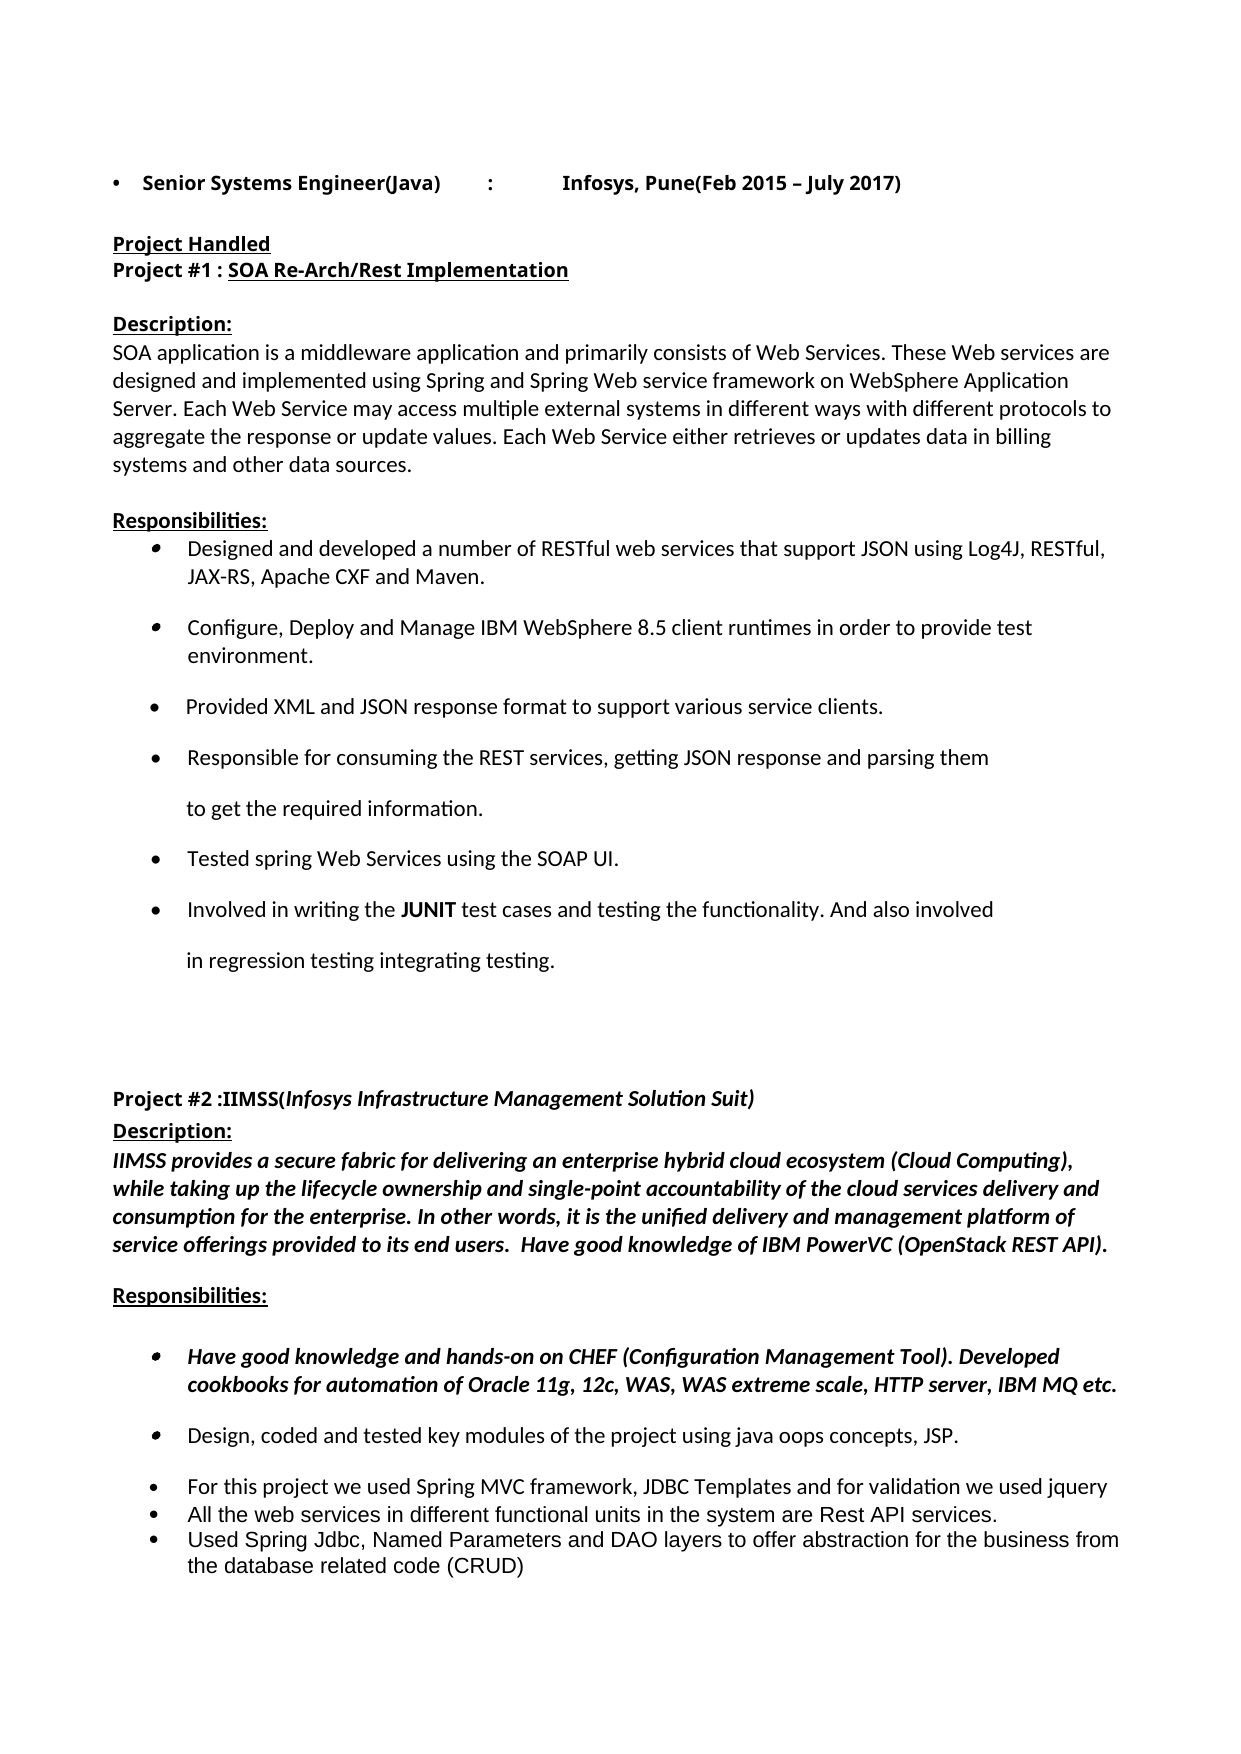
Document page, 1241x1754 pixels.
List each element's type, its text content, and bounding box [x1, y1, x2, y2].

text Description: [112, 1117, 1128, 1144]
list Have good knowledge and hands-on on CHEF (Configuration Management Tool). Developed cookbooks for automation of Oracle 11g, 12c, WAS, WAS extreme scale, HTTP server, IBM MQ etc. [150, 1342, 1128, 1398]
text Project #2 :IIMSS(Infosys Infrastructure Management Solution Suit) [112, 1084, 1128, 1113]
list Used Spring Jdbc, Named Parameters and DAO layers to offer abstraction for the business from the database related code (CRUD) [150, 1527, 1128, 1578]
text • Involved in writing the JUNIT test cases and testing the functionality. And also involved [150, 896, 1128, 923]
text Description: [112, 311, 1128, 338]
list Configure, Deploy and Manage IBM WebSphere 8.5 client runtimes in order to provide test environment. [150, 613, 1128, 669]
text Project Handled [112, 230, 1128, 257]
text • Responsible for consuming the REST services, getting JSON response and parsing them [150, 743, 1128, 771]
list All the web services in different functional units in the system are Rest API services. [150, 1502, 1128, 1527]
text Responsibilities: [112, 1281, 1128, 1309]
list Designed and developed a number of RESTful web services that support JSON using Log4J, RESTful, JAX-RS, Apache CXF and Maven. [150, 534, 1128, 590]
list Senior Systems Engineer(Java) : Infosys, Pune(Feb 2015 – July 2017) [112, 169, 1128, 197]
text Project #1 : SOA Re-Arch/Rest Implementation [112, 257, 1128, 284]
text Responsibilities: [112, 506, 1128, 534]
text to get the required information. [150, 794, 1128, 822]
text • Provided XML and JSON response format to support various service clients. [112, 692, 1128, 720]
text IIMSS provides a secure fabric for delivering an enterprise hybrid cloud ecosystem (Cloud Computing), while taking up the lifecycle ownership and single-point accountability of the cloud services delivery and consumption for the enterprise. In other words, it is the unified delivery and management platform of service offerings provided to its end users. Have good knowledge of IBM PowerVC (OpenStack REST API). [112, 1146, 1128, 1258]
list Design, coded and tested key modules of the project using java oops concepts, JSP. [150, 1421, 1128, 1449]
text SOA application is a middleware application and primarily consists of Web Services. These Web services are designed and implemented using Spring and Spring Web service framework on WebSphere Application Server. Each Web Service may access multiple external systems in different ways with different protocols to aggregate the response or update values. Each Web Service either retrieves or updates data in billing systems and other data sources. [112, 338, 1128, 478]
text in regression testing integrating testing. [150, 946, 1128, 974]
list For this project we used Spring MVC framework, JDBC Templates and for validation we used jquery [150, 1472, 1128, 1500]
text • Tested spring Web Services using the SOAP UI. [150, 844, 1128, 873]
